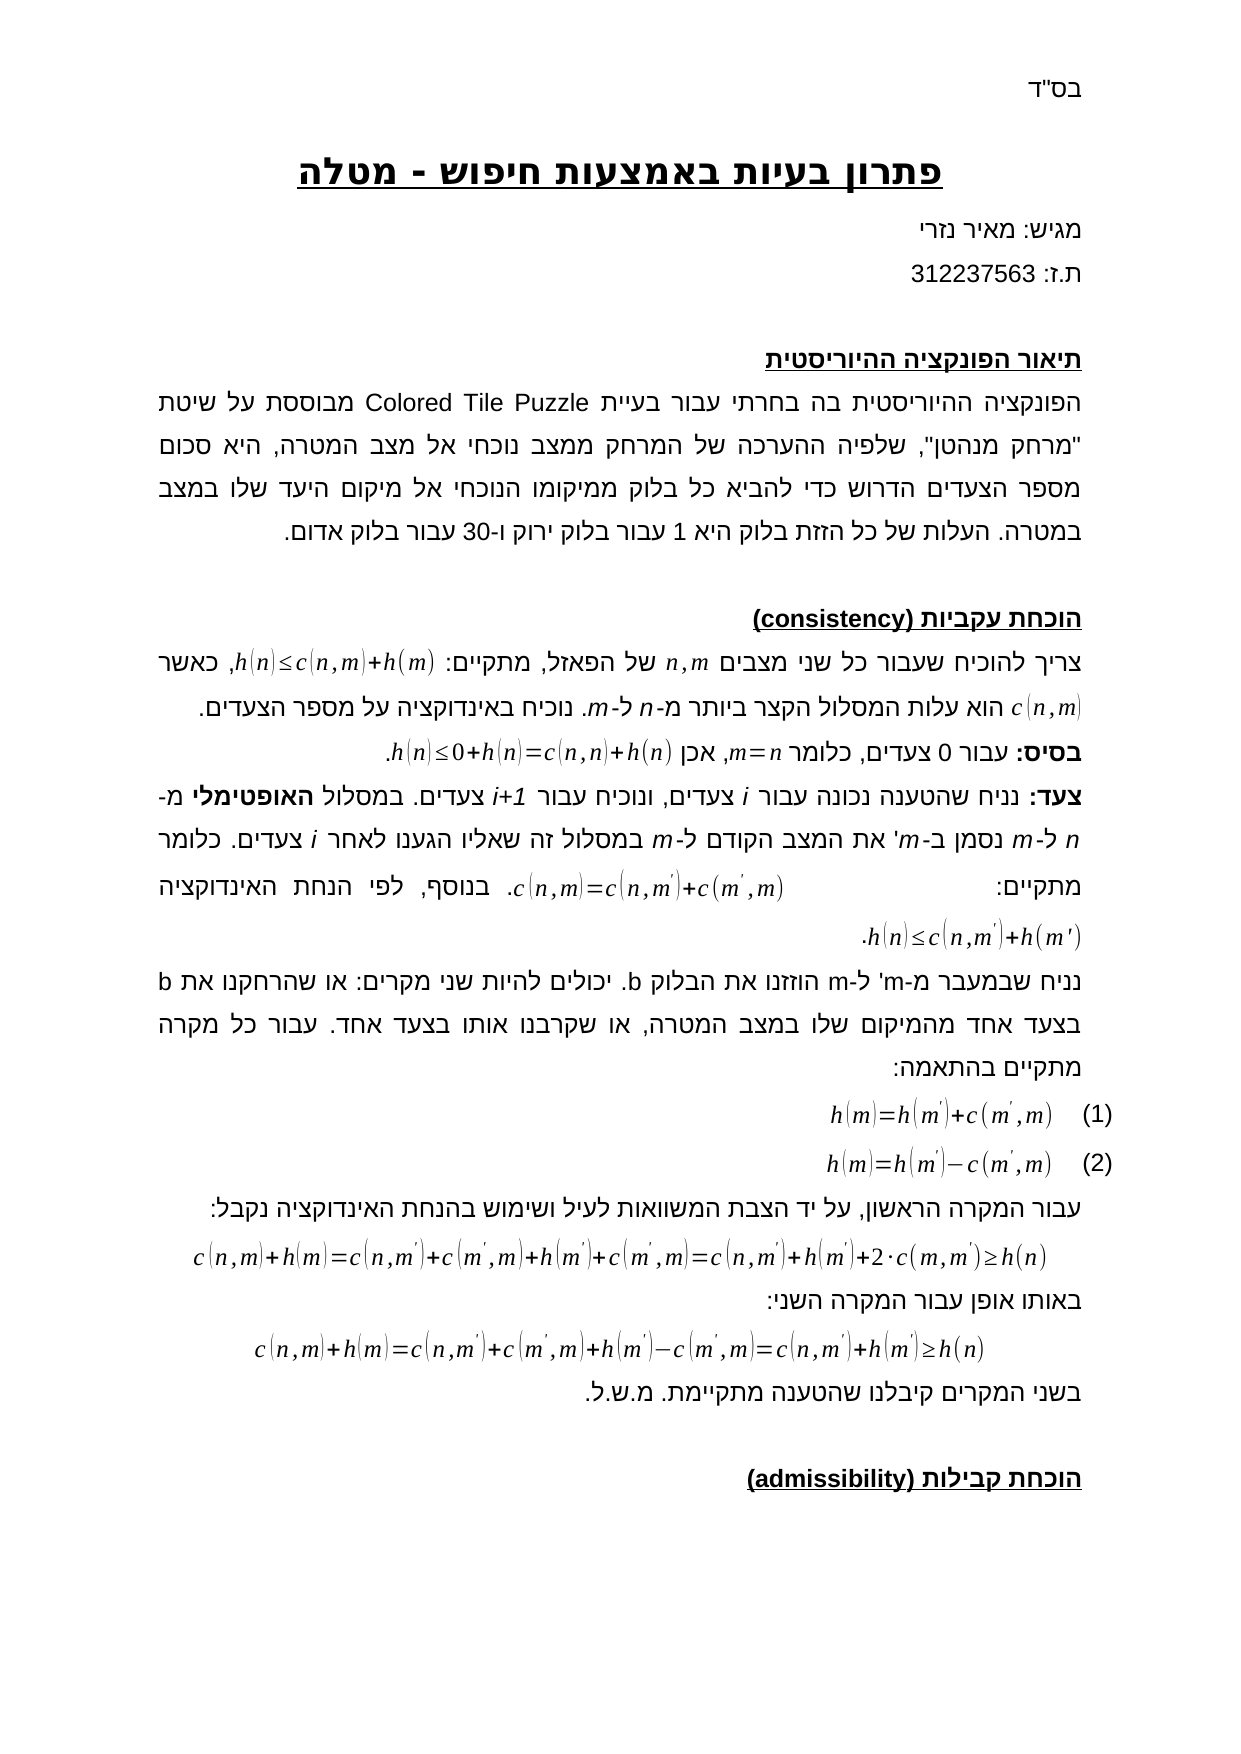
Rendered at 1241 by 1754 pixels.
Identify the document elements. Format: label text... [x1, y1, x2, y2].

text הפונקציה ההיוריסטית בה בחרתי עבור בעיית Colored Tile Puzzle מבוססת על שיטת "מרחק מנהטן", שלפיה ההערכה של המרחק ממצב נוכחי אל מצב המטרה, היא סכום מספר הצעדים הדרוש כדי להביא כל בלוק ממיקומו הנוכחי אל מיקום היעד שלו במצב במטרה. העלות של כל הזזת בלוק היא 1 עבור בלוק ירוק ו-30 עבור בלוק אדום. [158, 388, 1082, 546]
text ת.ז: 312237563 [158, 258, 1082, 287]
subtitle פתרון בעיות באמצעות חיפוש - מטלה [158, 150, 1082, 194]
text מגיש: מאיר נזרי [158, 215, 1082, 244]
subtitle תיאור הפונקציה ההיוריסטית [158, 345, 1082, 373]
text צעד: נניח שהטענה נכונה עבור i צעדים, ונוכיח עבור i+1 צעדים. במסלול האופטימלי מ-n ל-m נסמן ב-m' את המצב הקודם ל-m במסלול זה שאליו הגענו לאחר i צעדים. כלומר מתקיים: . בנוסף, לפי הנחת האינדוקציה . [158, 782, 1082, 952]
text באותו אופן עבור המקרה השני: [158, 1286, 1082, 1314]
text עבור המקרה הראשון, על יד הצבת המשוואות לעיל ושימוש בהנחת האינדוקציה נקבל: [158, 1194, 1082, 1222]
subtitle הוכחת עקביות (consistency) [158, 603, 1082, 632]
text צריך להוכיח שעבור כל שני מצבים של הפאזל, מתקיים: , כאשר הוא עלות המסלול הקצר ביותר מ-n ל-m. נוכיח באינדוקציה על מספר הצעדים. [158, 647, 1082, 723]
text בשני המקרים קיבלנו שהטענה מתקיימת. מ.ש.ל. [158, 1378, 1082, 1407]
text נניח שבמעבר מ-m' ל-m הוזזנו את הבלוק b. יכולים להיות שני מקרים: או שהרחקנו את b בצעד אחד מהמיקום שלו במצב המטרה, או שקרבנו אותו בצעד אחד. עבור כל מקרה מתקיים בהתאמה: [158, 966, 1082, 1081]
subtitle הוכחת קבילות (admissibility) [158, 1464, 1082, 1493]
text בסיס: עבור 0 צעדים, כלומר , אכן . [158, 737, 1082, 768]
